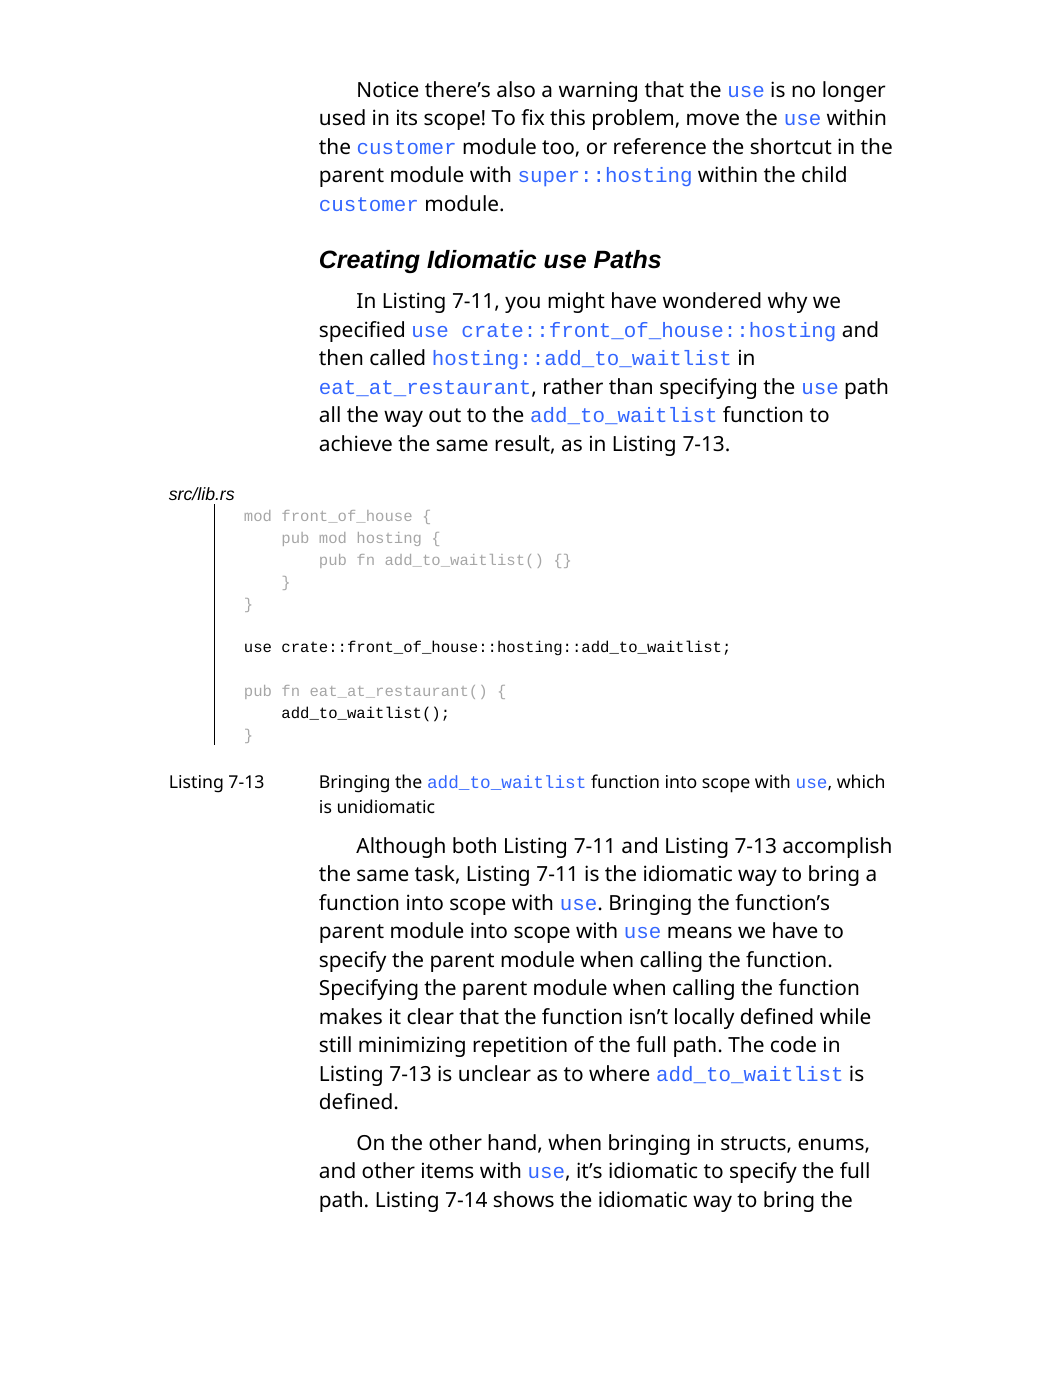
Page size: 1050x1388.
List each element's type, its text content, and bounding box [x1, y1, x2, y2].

text add_to_waitlist(); [215, 701, 900, 723]
text } [215, 723, 900, 745]
text } [215, 592, 900, 614]
text Notice there’s also a warning that the use is no longer used in its scope! To fix this problem, move the use within the customer module too, or reference the shortcut in the parent module with super::hosting within the child customer module. [319, 75, 900, 218]
text use crate::front_of_house::hosting::add_to_waitlist; [215, 636, 900, 657]
text Creating Idiomatic use Paths [319, 243, 900, 274]
text In Listing 7-11, you might have wondered why we specified use crate::front_of_house::hosting and then called hosting::add_to_waitlist in eat_at_restaurant, rather than specifying the use path all the way out to the add_to_waitlist function to achieve the same result, as in Listing 7-13. [319, 286, 900, 457]
list Bringing the add_to_waitlist function into scope with use, which is unidiomatic [169, 770, 900, 818]
text pub mod hosting { [215, 526, 900, 548]
text pub fn eat_at_restaurant() { [215, 679, 900, 701]
text src/lib.rs [169, 482, 900, 504]
text Although both Listing 7-11 and Listing 7-13 accomplish the same task, Listing 7-11 is the idiomatic way to bring a function into scope with use. Bringing the function’s parent module into scope with use means we have to specify the parent module when calling the function. Specifying the parent module when calling the function makes it clear that the function isn’t locally defined while still minimizing repetition of the full path. The code in Listing 7-13 is unclear as to where add_to_waitlist is defined. [319, 831, 900, 1116]
text } [215, 570, 900, 592]
text mod front_of_house { [215, 504, 900, 526]
text pub fn add_to_waitlist() {} [215, 548, 900, 570]
